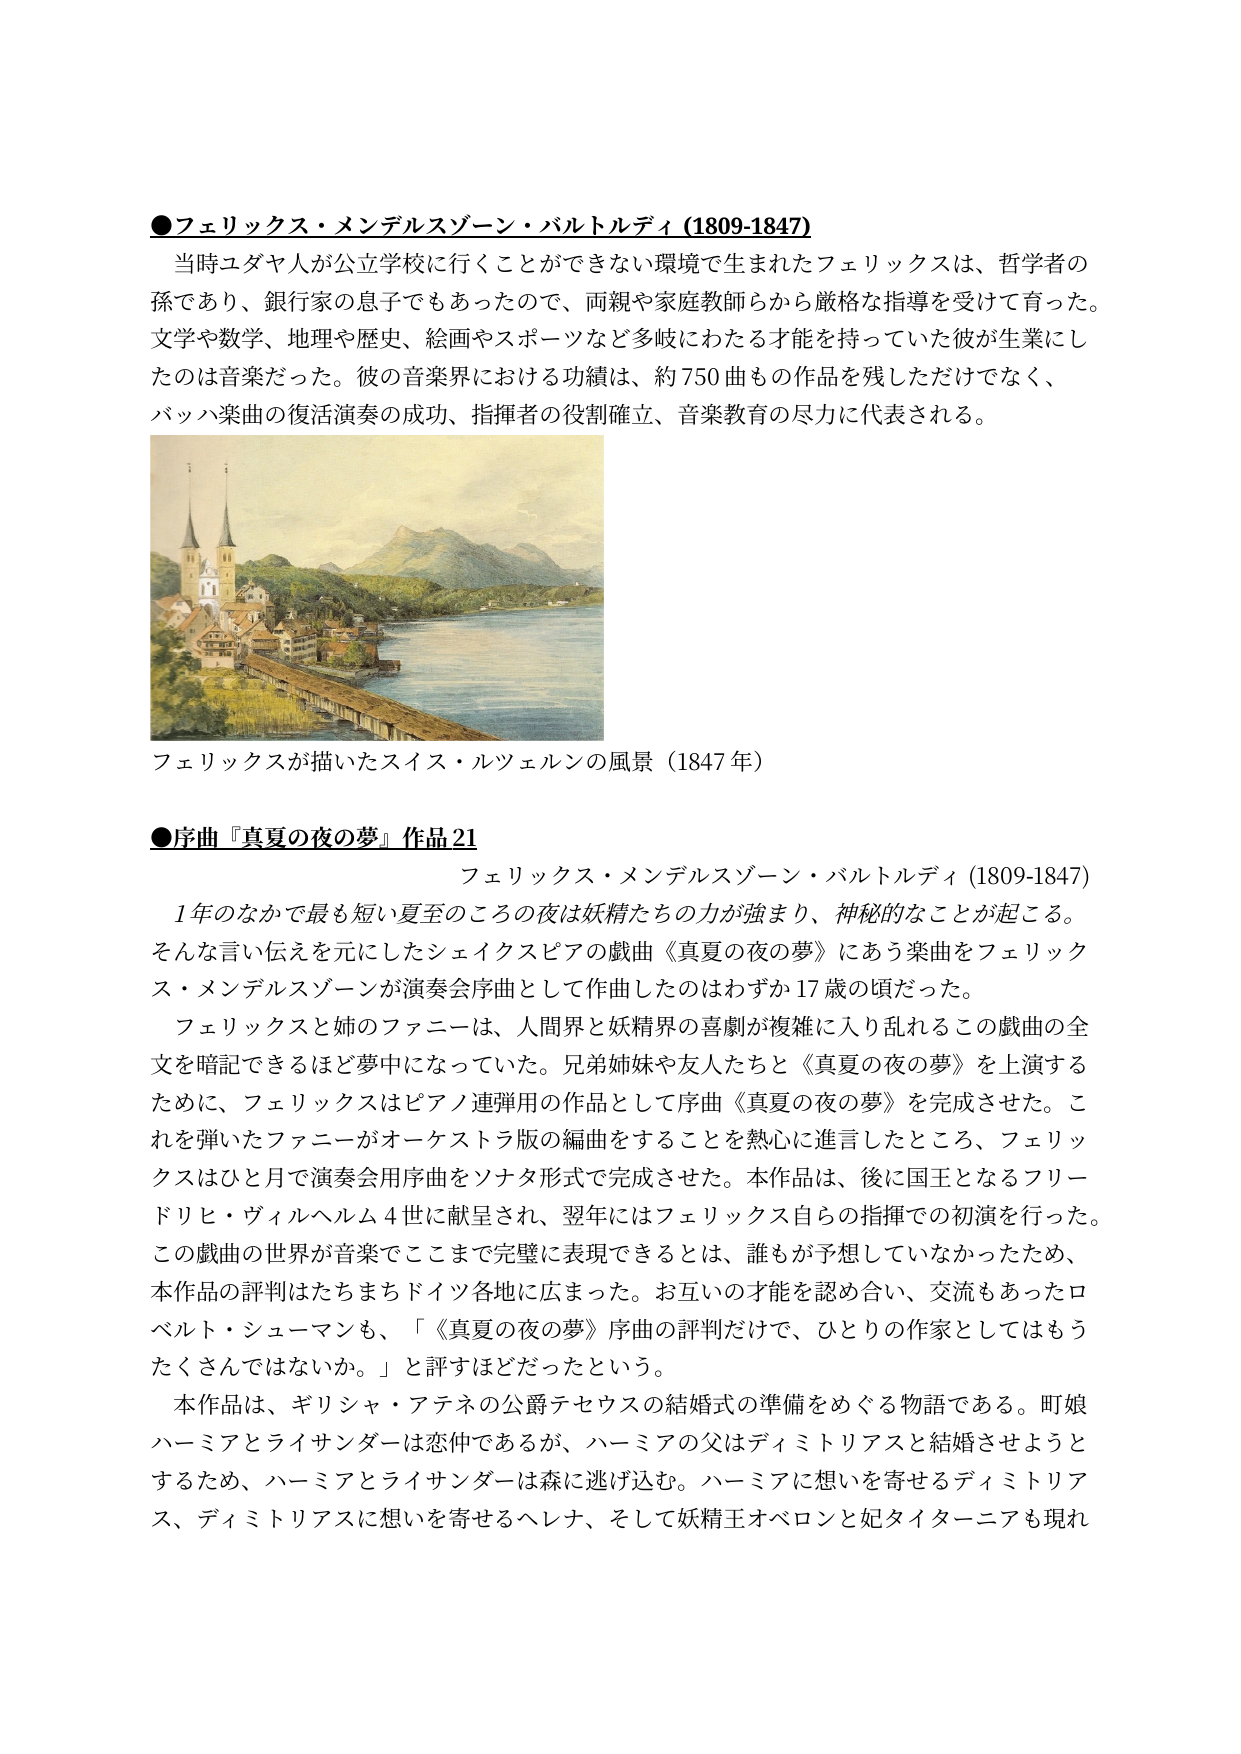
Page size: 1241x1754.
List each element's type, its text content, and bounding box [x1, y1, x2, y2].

text フェリックス・メンデルスゾーン・バルトルディ (1809-1847) [150, 858, 1090, 891]
text 1年のなかで最も短い夏至のころの夜は妖精たちの力が強まり、神秘的なことが起こる。そんな言い伝えを元にしたシェイクスピアの戯曲《真夏の夜の夢》にあう楽曲をフェリックス・メンデルスゾーンが演奏会序曲として作曲したのはわずか17歳の頃だった。 [150, 896, 1090, 934]
text 当時ユダヤ人が公立学校に行くことができない環境で生まれたフェリックスは、哲学者の孫であり、銀行家の息子でもあったので、両親や家庭教師らから厳格な指導を受けて育った。文学や数学、地理や歴史、絵画やスポーツなど多岐にわたる才能を持っていた彼が生業にしたのは音楽だった。彼の音楽界における功績は、約750曲もの作品を残しただけでなく、バッハ楽曲の復活演奏の成功、指揮者の役割確立、音楽教育の尽力に代表される。 [150, 246, 1090, 430]
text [150, 1387, 1090, 1534]
text 1年のなかで最も短い夏至のころの夜は妖精たちの力が強まり、神秘的なことが起こる。そんな言い伝えを元にしたシェイクスピアの戯曲《真夏の夜の夢》にあう楽曲をフェリックス・メンデルスゾーンが演奏会序曲として作曲したのはわずか17歳の頃だった。 [150, 966, 1090, 1004]
picture [150, 435, 604, 741]
text ●フェリックス・メンデルスゾーン・バルトルディ (1809-1847) [150, 208, 1090, 241]
text フェリックスが描いたスイス・ルツェルンの風景（1847年） [150, 744, 1090, 777]
text フェリックスと姉のファニーは、人間界と妖精界の喜劇が複雑に入り乱れるこの戯曲の全文を暗記できるほど夢中になっていた。兄弟姉妹や友人たちと《真夏の夜の夢》を上演するために、フェリックスはピアノ連弾用の作品として序曲《真夏の夜の夢》を完成させた。これを弾いたファニーがオーケストラ版の編曲をすることを熱心に進言したところ、フェリックスはひと月で演奏会用序曲をソナタ形式で完成させた。本作品は、後に国王となるフリードリヒ・ヴィルヘルム4世に献呈され、翌年にはフェリックス自らの指揮での初演を行った。この戯曲の世界が音楽でここまで完璧に表現できるとは、誰もが予想していなかったため、本作品の評判はたちまちドイツ各地に広まった。お互いの才能を認め合い、交流もあったロベルト・シューマンも、「《真夏の夜の夢》序曲の評判だけで、ひとりの作家としてはもうたくさんではないか。」と評すほどだったという。 [150, 1009, 1090, 1382]
text ●序曲『真夏の夜の夢』作品21 [150, 820, 1090, 853]
